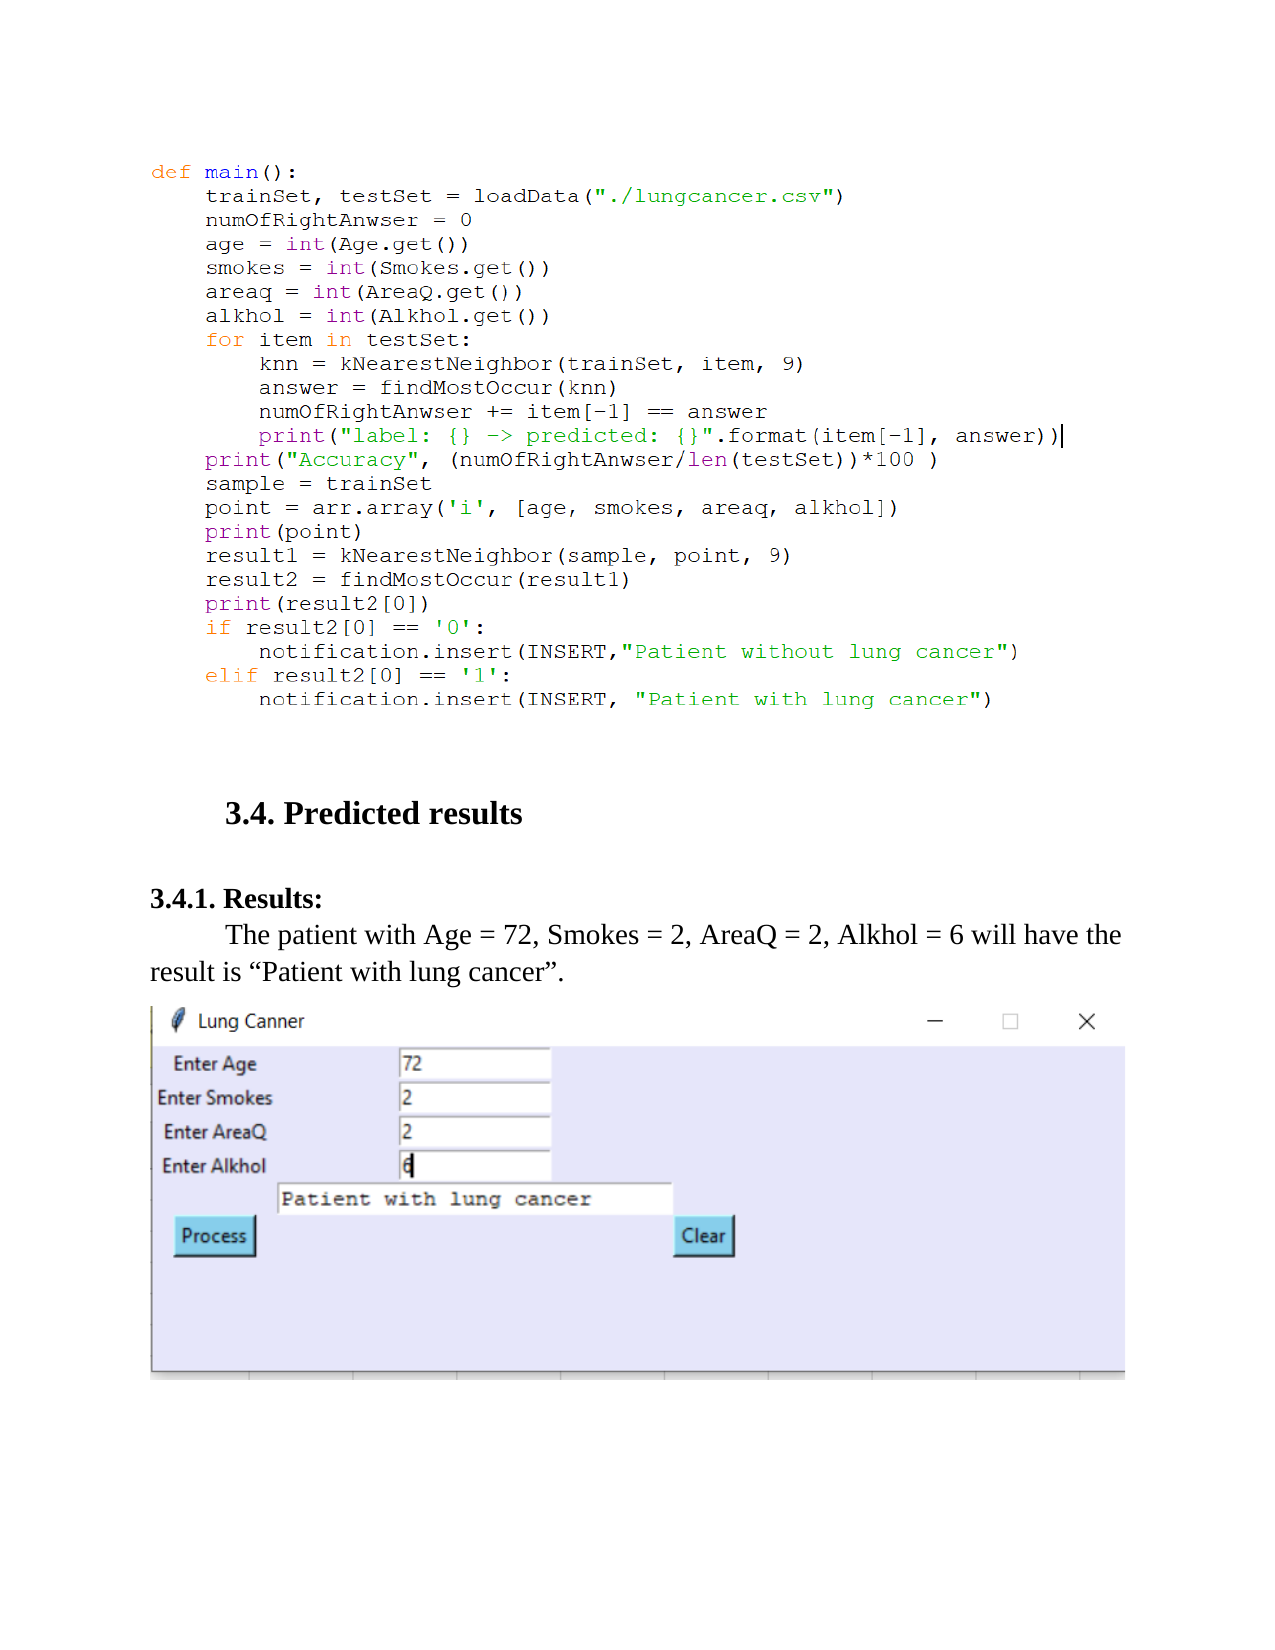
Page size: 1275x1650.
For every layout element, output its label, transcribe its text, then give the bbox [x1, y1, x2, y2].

text The patient with Age = 72, Smokes = 2, AreaQ = 2, Alkhol = 6 will have the result is “Patient with lung cancer”. [150, 917, 1125, 987]
picture [150, 150, 1125, 728]
picture [150, 1006, 1125, 1380]
subtitle 3.4.1. Results: [150, 881, 1125, 915]
subtitle 3.4. Predicted results [150, 793, 1125, 831]
